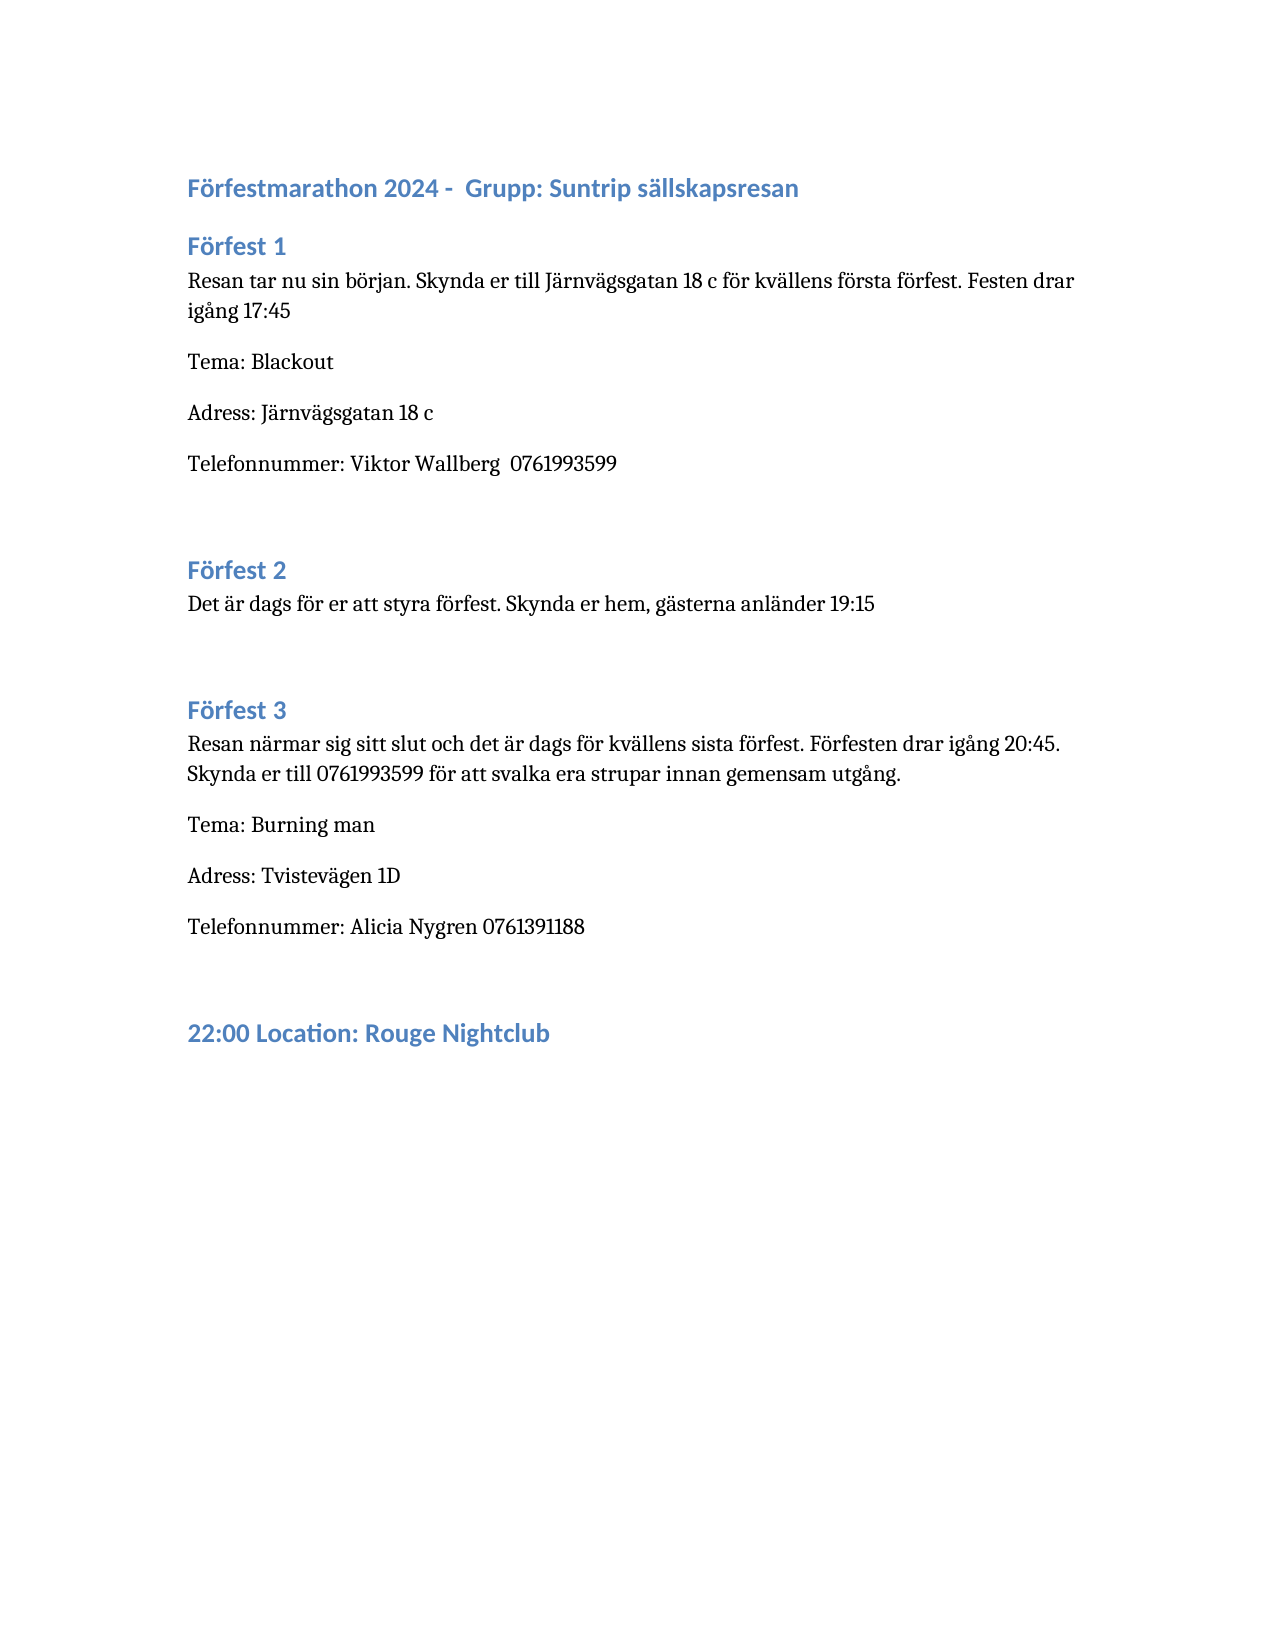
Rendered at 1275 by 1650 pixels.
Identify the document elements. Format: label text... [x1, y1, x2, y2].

subtitle Förfest 2 [187, 553, 1087, 586]
subtitle Förfest 3 [187, 693, 1087, 726]
text Tema: Blackout [187, 349, 1087, 375]
text Telefonnummer: Alicia Nygren 0761391188 [187, 914, 1087, 941]
subtitle Förfest 1 [187, 229, 1087, 263]
text Adress: Tvistevägen 1D [187, 863, 1087, 889]
text Resan närmar sig sitt slut och det är dags för kvällens sista förfest. Förfesten drar igång 20:45. Skynda er till 0761993599 för att svalka era strupar innan gemensam utgång. [187, 731, 1087, 787]
text Telefonnummer: Viktor Wallberg 0761993599 [187, 451, 1087, 477]
subtitle Förfestmarathon 2024 - Grupp: Suntrip sällskapsresan [187, 171, 1087, 204]
subtitle 22:00 Location: Rouge Nightclub [187, 1016, 1087, 1049]
text Resan tar nu sin början. Skynda er till Järnvägsgatan 18 c för kvällens första förfest. Festen drar igång 17:45 [187, 267, 1087, 324]
text Adress: Järnvägsgatan 18 c [187, 400, 1087, 426]
text Det är dags för er att styra förfest. Skynda er hem, gästerna anländer 19:15 [187, 591, 1087, 617]
text Tema: Burning man [187, 812, 1087, 838]
